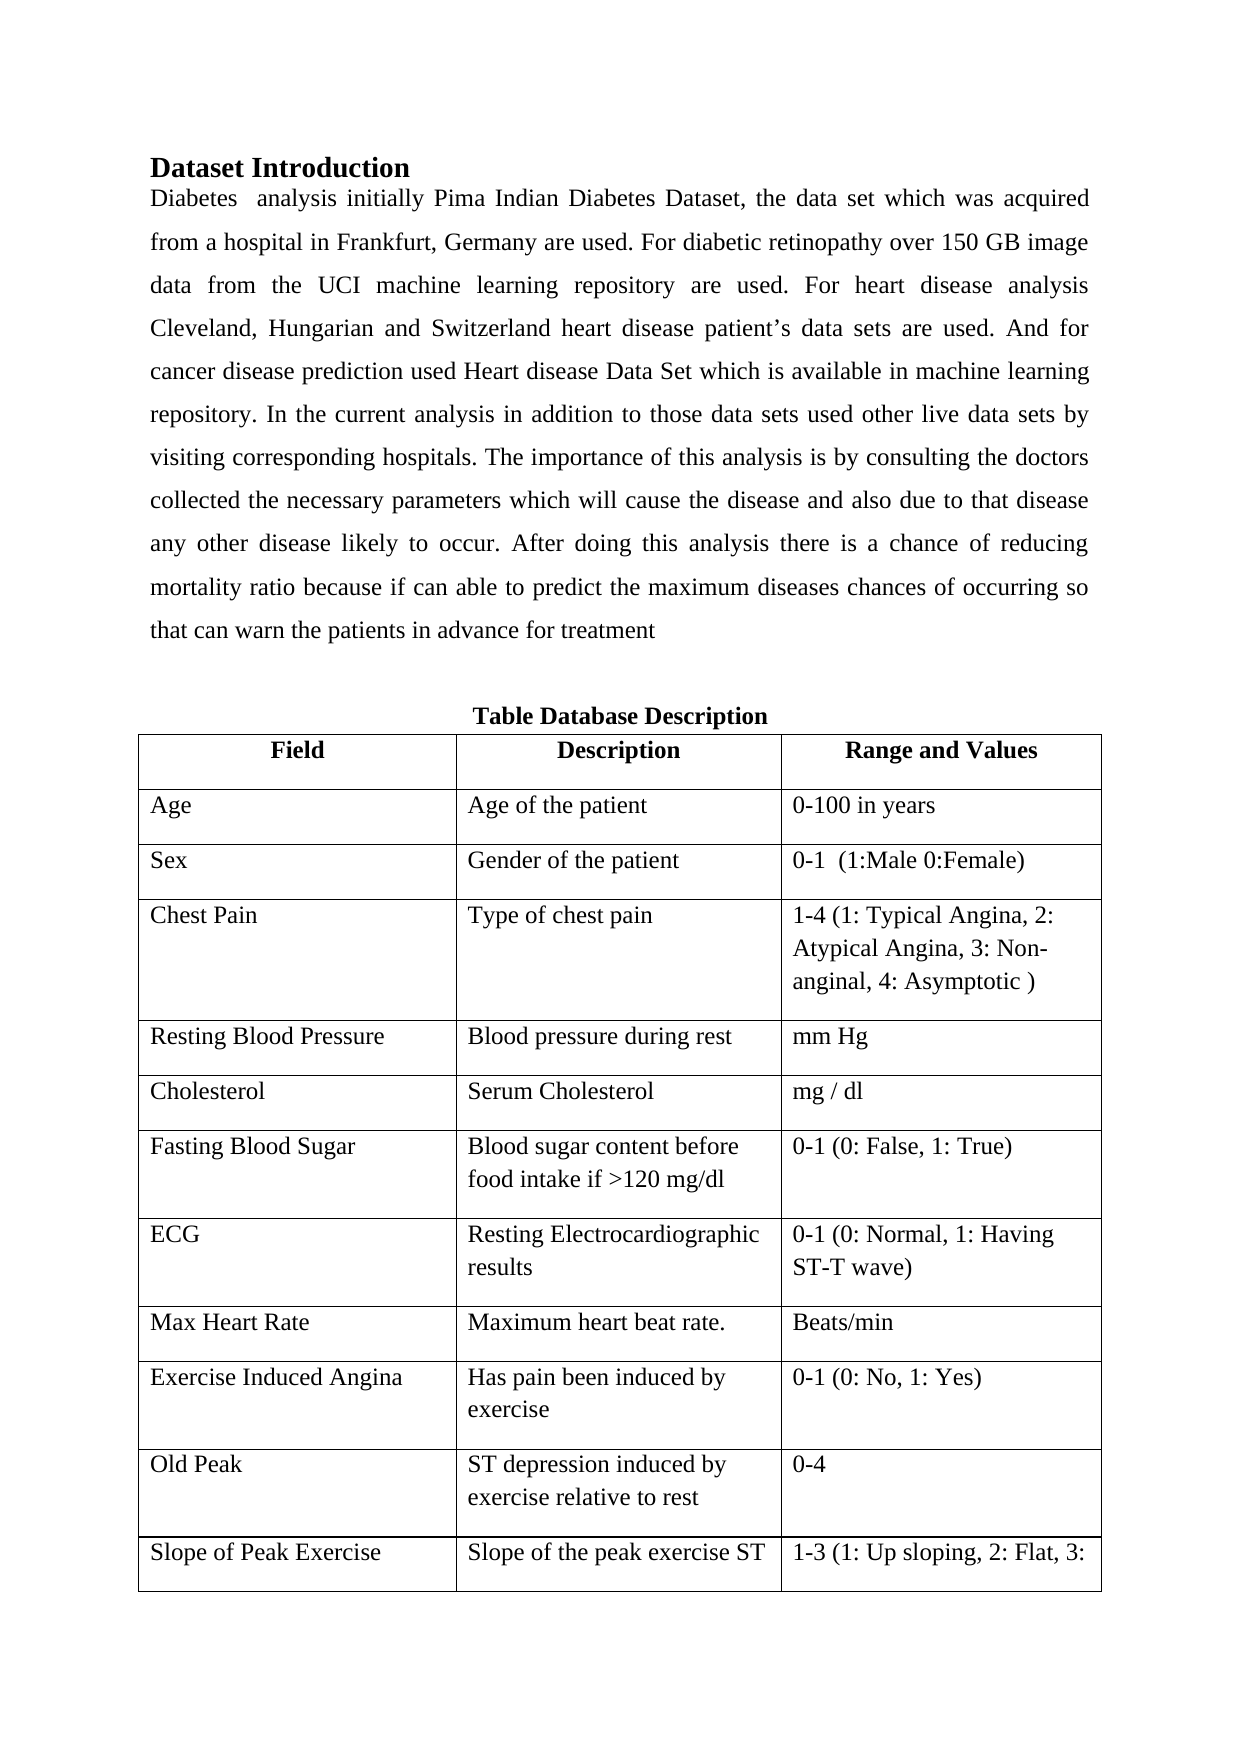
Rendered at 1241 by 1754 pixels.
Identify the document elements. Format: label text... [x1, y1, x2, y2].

text Diabetes analysis initially Pima Indian Diabetes Dataset, the data set which was acquired from a hospital in Frankfurt, Germany are used. For diabetic retinopathy over 150 GB image data from the UCI machine learning repository are used. For heart disease analysis Cleveland, Hungarian and Switzerland heart disease patient’s data sets are used. And for cancer disease prediction used Heart disease Data Set which is available in machine learning repository. In the current analysis in addition to those data sets used other live data sets by visiting corresponding hospitals. The importance of this analysis is by consulting the doctors collected the necessary parameters which will cause the disease and also due to that disease any other disease likely to occur. After doing this analysis there is a chance of reducing mortality ratio because if can able to predict the maximum diseases chances of occurring so that can warn the patients in advance for treatment [150, 183, 1090, 643]
table_cell Chest Pain [139, 900, 456, 1020]
table_cell Resting Electrocardiographic results [457, 1219, 781, 1306]
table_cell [457, 1538, 781, 1591]
table_header Field [139, 735, 456, 789]
table_cell Blood sugar content before food intake if >120 mg/dl [457, 1131, 781, 1218]
table_cell Serum Cholesterol [457, 1076, 781, 1130]
table_cell Cholesterol [139, 1076, 456, 1130]
table_header Description [457, 735, 781, 789]
table_cell Has pain been induced by exercise [457, 1362, 781, 1448]
text Dataset Introduction [150, 150, 1090, 183]
table_cell 0-1 (0: False, 1: True) [782, 1131, 1101, 1218]
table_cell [139, 1538, 456, 1591]
table_cell Age [139, 790, 456, 844]
table_cell Maximum heart beat rate. [457, 1307, 781, 1361]
table_cell mg / dl [782, 1076, 1101, 1130]
table_header Range and Values [782, 735, 1101, 789]
table_cell 1-4 (1: Typical Angina, 2: Atypical Angina, 3: Non-anginal, 4: Asymptotic ) [782, 900, 1101, 1020]
table_cell Type of chest pain [457, 900, 781, 1020]
table_cell 0-1 (0: Normal, 1: Having ST-T wave) [782, 1219, 1101, 1306]
table_cell ST depression induced by exercise relative to rest [457, 1450, 781, 1536]
table_cell 0-1 (0: No, 1: Yes) [782, 1362, 1101, 1448]
text Table Database Description [150, 701, 1090, 730]
table_cell Gender of the patient [457, 845, 781, 899]
table_cell Old Peak [139, 1450, 456, 1536]
table_cell 0-4 [782, 1450, 1101, 1536]
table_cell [782, 1538, 1101, 1591]
table_cell mm Hg [782, 1021, 1101, 1075]
table_cell 0-100 in years [782, 790, 1101, 844]
table_cell Blood pressure during rest [457, 1021, 781, 1075]
table_cell Resting Blood Pressure [139, 1021, 456, 1075]
table_cell Exercise Induced Angina [139, 1362, 456, 1448]
table_cell 0-1 (1:Male 0:Female) [782, 845, 1101, 899]
table_cell Beats/min [782, 1307, 1101, 1361]
table_cell ECG [139, 1219, 456, 1306]
table_cell Max Heart Rate [139, 1307, 456, 1361]
table_cell Sex [139, 845, 456, 899]
table_cell Fasting Blood Sugar [139, 1131, 456, 1218]
table_cell Age of the patient [457, 790, 781, 844]
